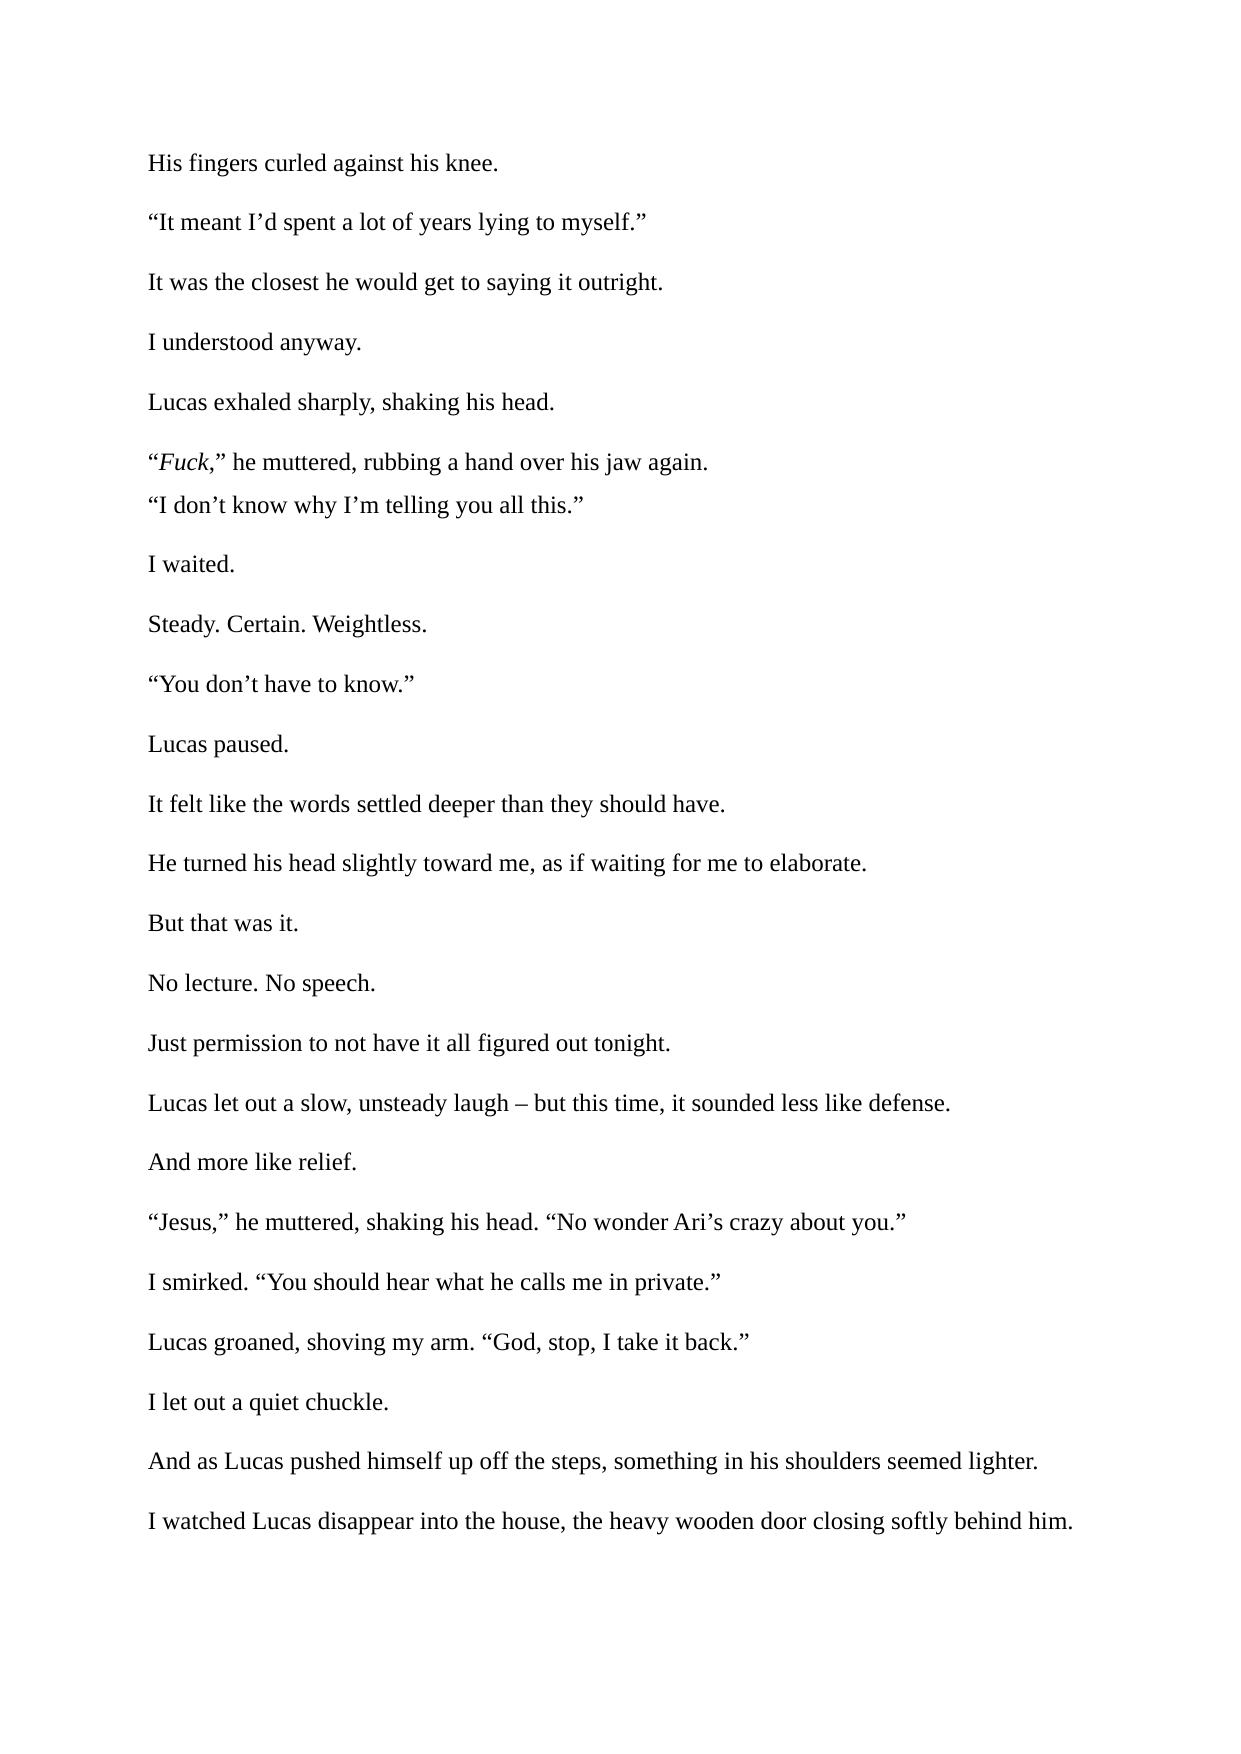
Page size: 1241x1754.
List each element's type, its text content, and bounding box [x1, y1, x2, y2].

text Lucas paused. [148, 729, 1093, 758]
text “You don’t have to know.” [148, 669, 1093, 698]
text His fingers curled against his knee. [148, 148, 1093, 176]
text Steady. Certain. Weightless. [148, 609, 1093, 638]
text “It meant I’d spent a lot of years lying to myself.” [148, 207, 1093, 236]
text But that was it. [148, 908, 1093, 937]
text I let out a quiet chuckle. [148, 1387, 1093, 1415]
text It was the closest he would get to saying it outright. [148, 267, 1093, 296]
text And as Lucas pushed himself up off the steps, something in his shoulders seemed lighter. [148, 1446, 1093, 1475]
text “Fuck,” he muttered, rubbing a hand over his jaw again. “I don’t know why I’m telling you all this.” [148, 447, 1093, 518]
text He turned his head slightly toward me, as if waiting for me to elaborate. [148, 848, 1093, 877]
text I waited. [148, 549, 1093, 578]
text Lucas let out a slow, unsteady laugh – but this time, it sounded less like defense. [148, 1088, 1093, 1116]
text I understood anyway. [148, 327, 1093, 356]
text I watched Lucas disappear into the house, the heavy wooden door closing softly behind him. [148, 1506, 1093, 1535]
text “Jesus,” he muttered, shaking his head. “No wonder Ari’s crazy about you.” [148, 1207, 1093, 1236]
text It felt like the words settled deeper than they should have. [148, 789, 1093, 817]
text I smirked. “You should hear what he calls me in private.” [148, 1267, 1093, 1296]
text Lucas exhaled sharply, shaking his head. [148, 387, 1093, 416]
text Just permission to not have it all figured out tonight. [148, 1028, 1093, 1057]
text Lucas groaned, shoving my arm. “God, stop, I take it back.” [148, 1327, 1093, 1356]
text And more like relief. [148, 1147, 1093, 1176]
text No lecture. No speech. [148, 968, 1093, 997]
